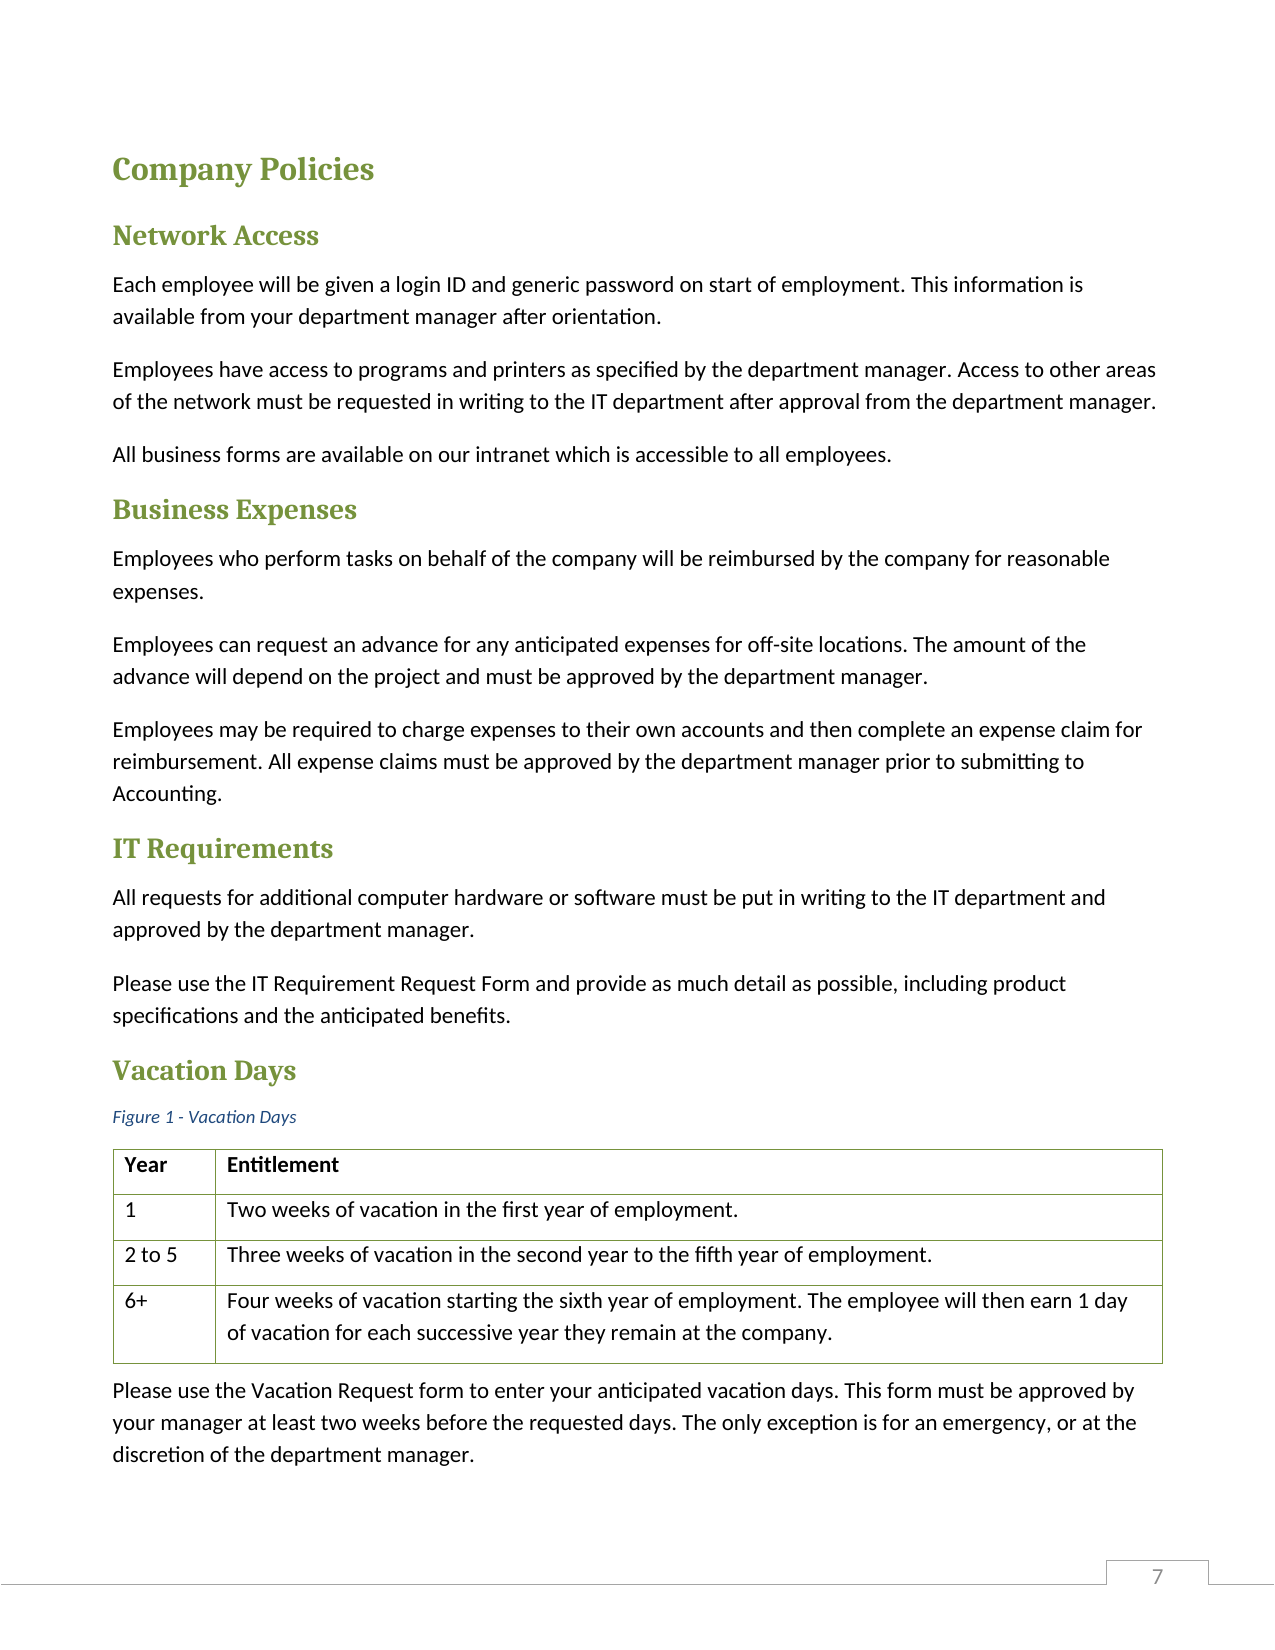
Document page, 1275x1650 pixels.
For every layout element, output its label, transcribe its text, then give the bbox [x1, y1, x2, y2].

text All requests for additional computer hardware or software must be put in writing to the IT department and approved by the department manager. [112, 883, 1162, 944]
table_cell Three weeks of vacation in the second year to the fifth year of employment. [216, 1241, 1162, 1285]
subtitle Vacation Days [112, 1054, 1162, 1087]
text Please use the IT Requirement Request Form and provide as much detail as possible, including product specifications and the anticipated benefits. [112, 969, 1162, 1029]
subtitle Network Access [112, 219, 1162, 253]
table_header Entitlement [216, 1150, 1162, 1194]
table_cell 2 to 5 [114, 1241, 215, 1285]
text Employees may be required to charge expenses to their own accounts and then complete an expense claim for reimbursement. All expense claims must be approved by the department manager prior to submitting to Accounting. [112, 715, 1162, 807]
table_cell Four weeks of vacation starting the sixth year of employment. The employee will then earn 1 day of vacation for each successive year they remain at the company. [216, 1286, 1162, 1362]
subtitle Company Policies [112, 150, 1162, 188]
text Employees who perform tasks on behalf of the company will be reimbursed by the company for reasonable expenses. [112, 544, 1162, 605]
text All business forms are available on our intranet which is accessible to all employees. [112, 441, 1162, 468]
table_cell 1 [114, 1195, 215, 1239]
text Employees have access to programs and printers as specified by the department manager. Access to other areas of the network must be requested in writing to the IT department after approval from the department manager. [112, 355, 1162, 416]
text Each employee will be given a login ID and generic password on start of employment. This information is available from your department manager after orientation. [112, 270, 1162, 330]
table_header Year [114, 1150, 215, 1194]
text Please use the Vacation Request form to enter your anticipated vacation days. This form must be approved by your manager at least two weeks before the requested days. The only exception is for an emergency, or at the discretion of the department manager. [112, 1376, 1162, 1468]
subtitle Business Expenses [112, 493, 1162, 527]
table_cell Two weeks of vacation in the first year of employment. [216, 1195, 1162, 1239]
text Employees can request an advance for any anticipated expenses for off-site locations. The amount of the advance will depend on the project and must be approved by the department manager. [112, 630, 1162, 690]
subtitle IT Requirements [112, 832, 1162, 866]
table_cell 6+ [114, 1286, 215, 1362]
